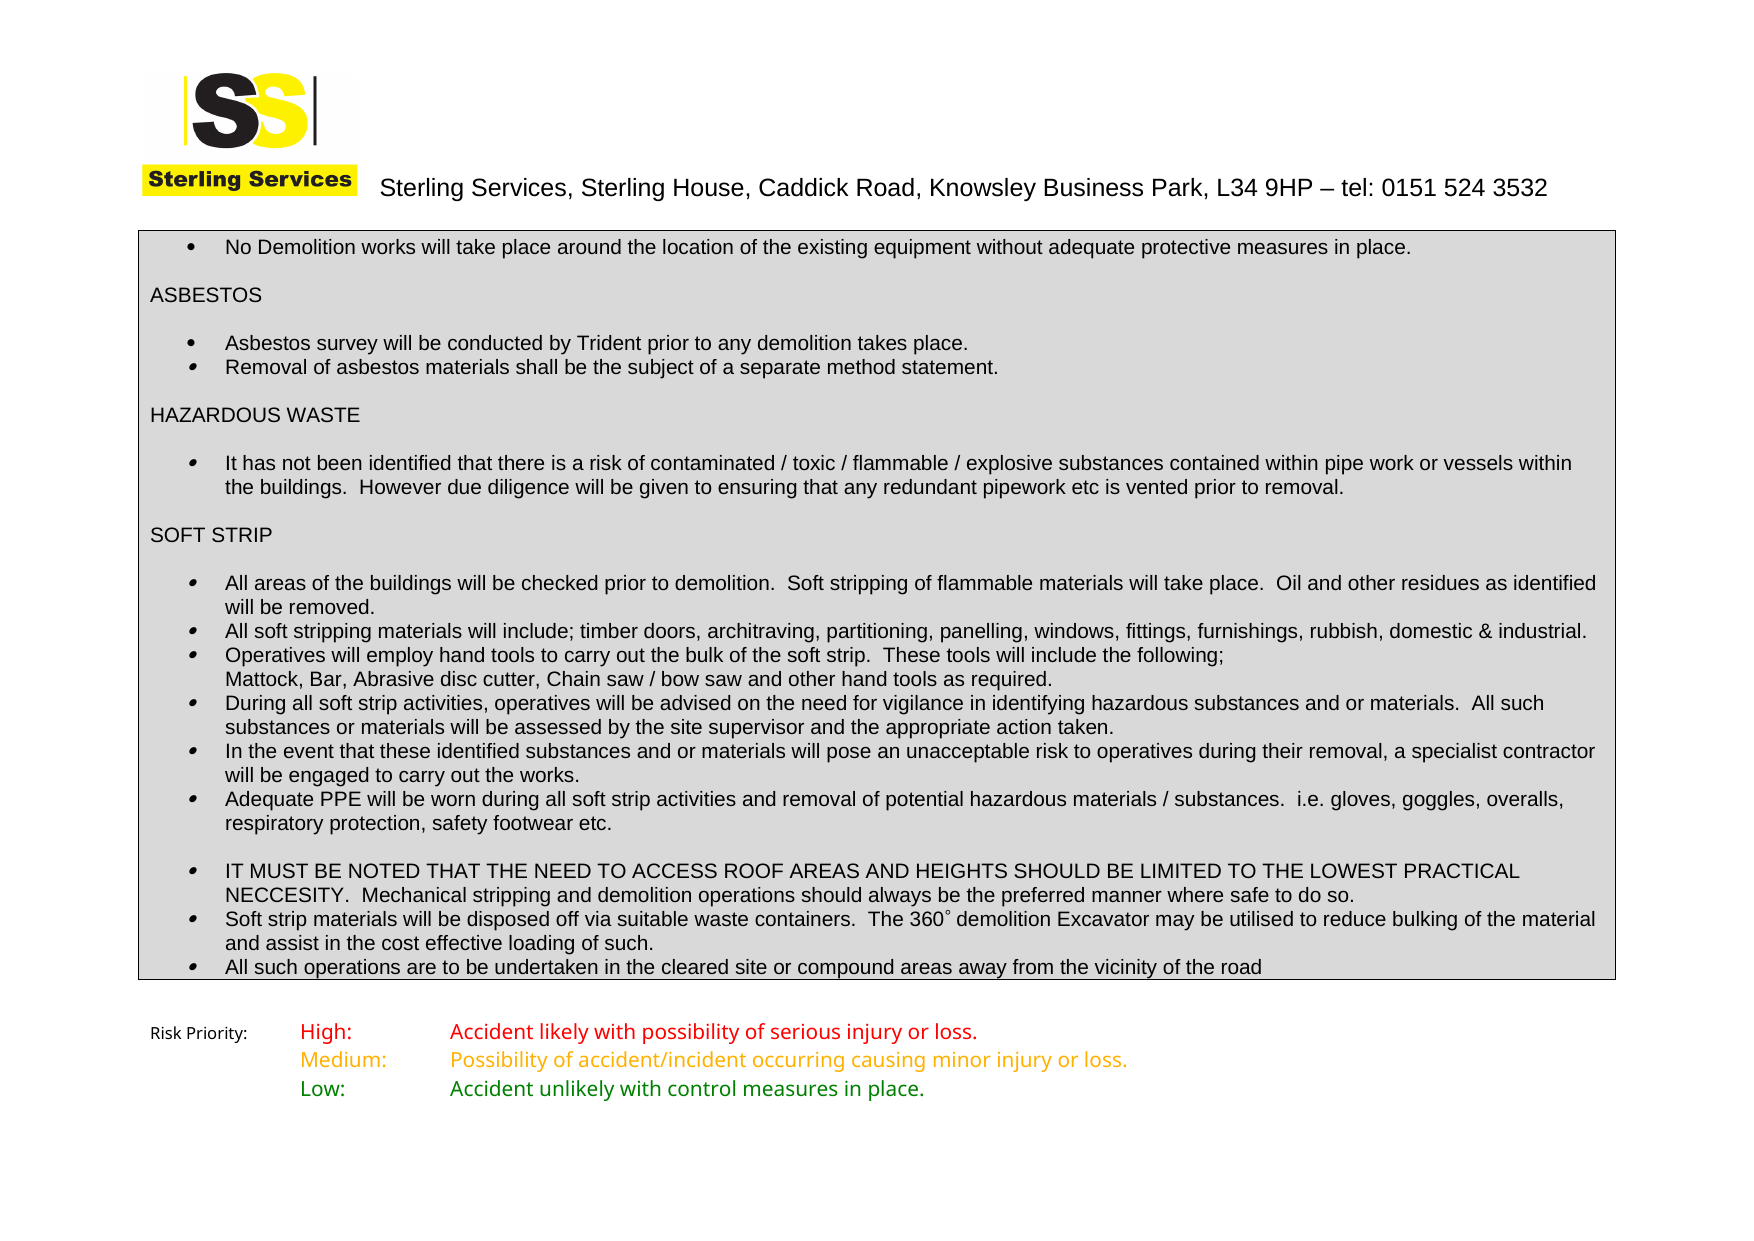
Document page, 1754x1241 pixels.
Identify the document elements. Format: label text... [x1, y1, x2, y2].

picture [142, 73, 358, 196]
